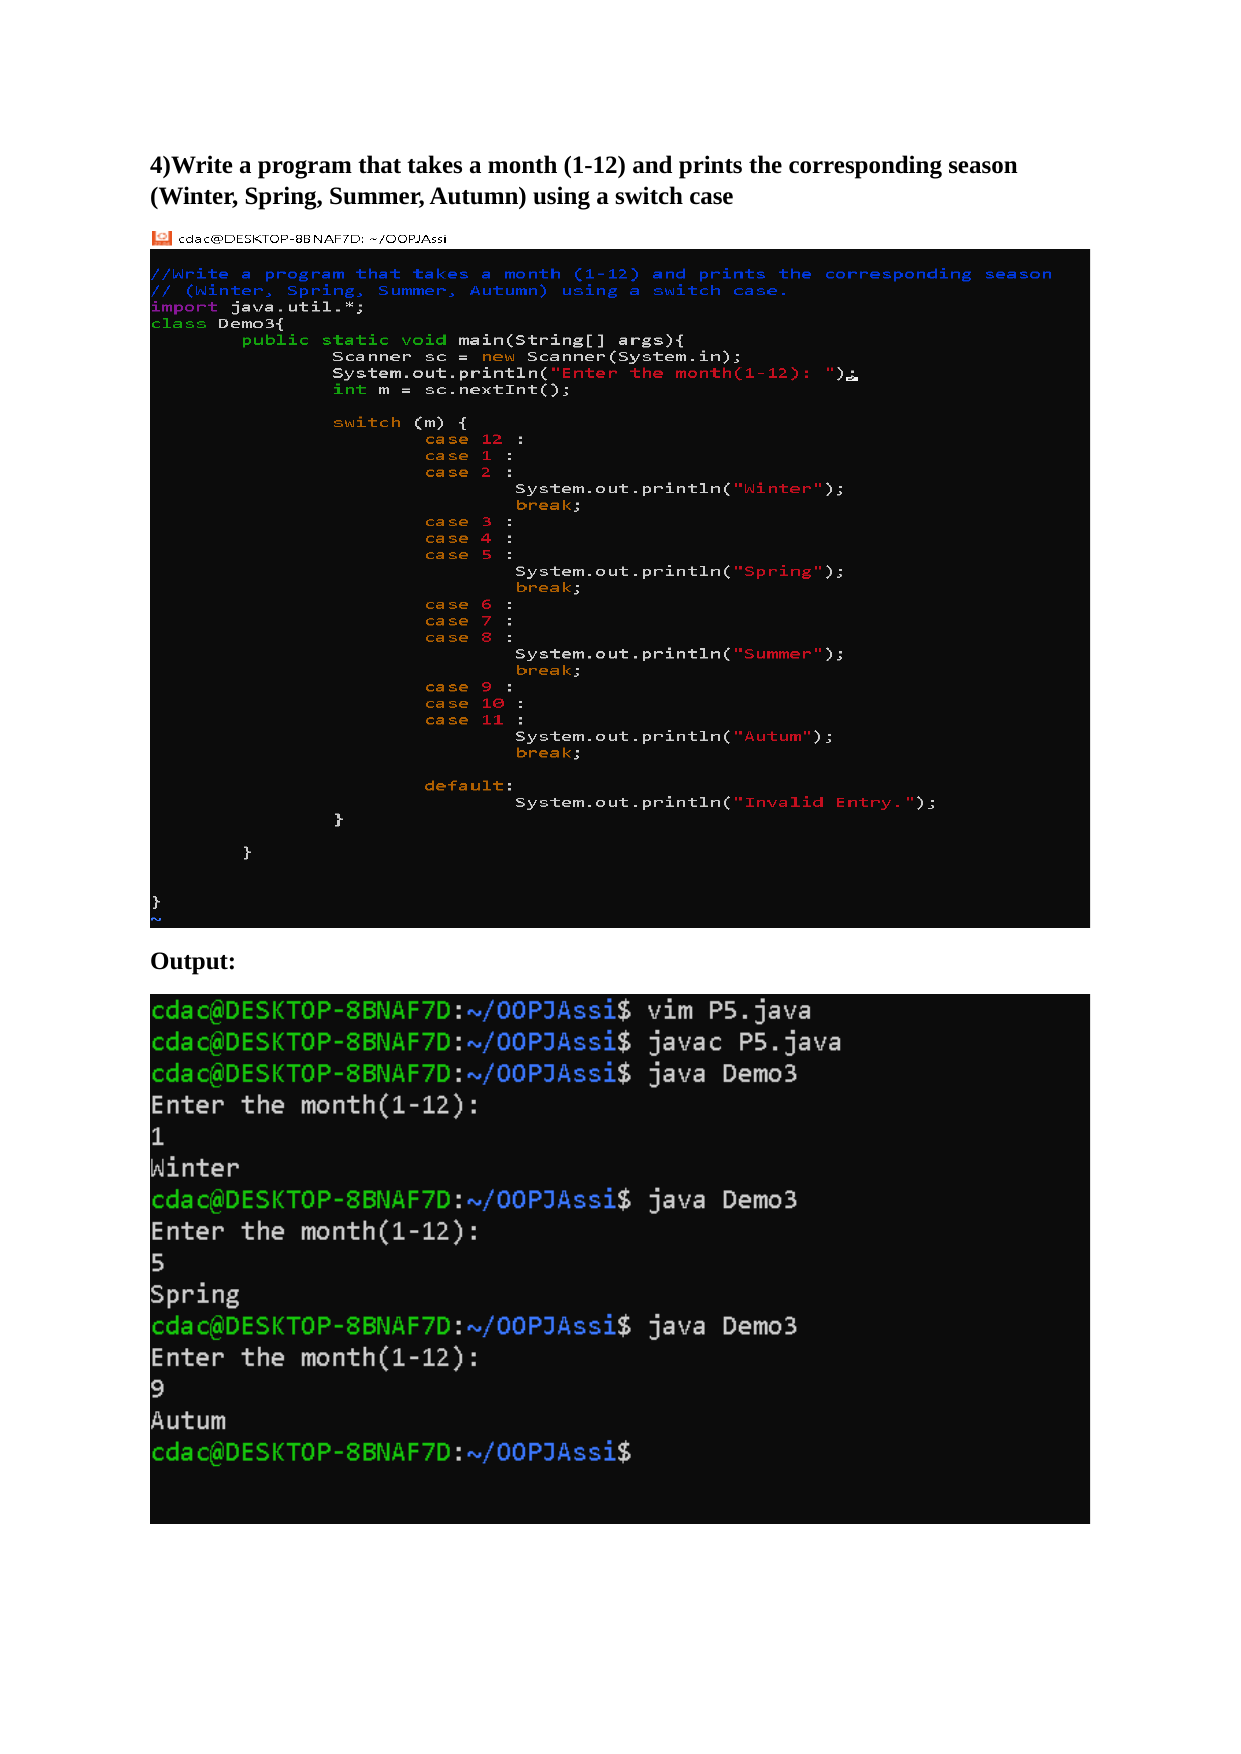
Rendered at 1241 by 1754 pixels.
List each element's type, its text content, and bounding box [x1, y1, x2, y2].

picture [150, 994, 1091, 1524]
text 4)Write a program that takes a month (1-12) and prints the corresponding season (Winter, Spring, Summer, Autumn) using a switch case [150, 150, 1090, 210]
picture [150, 228, 1091, 928]
text Output: [150, 946, 1090, 975]
